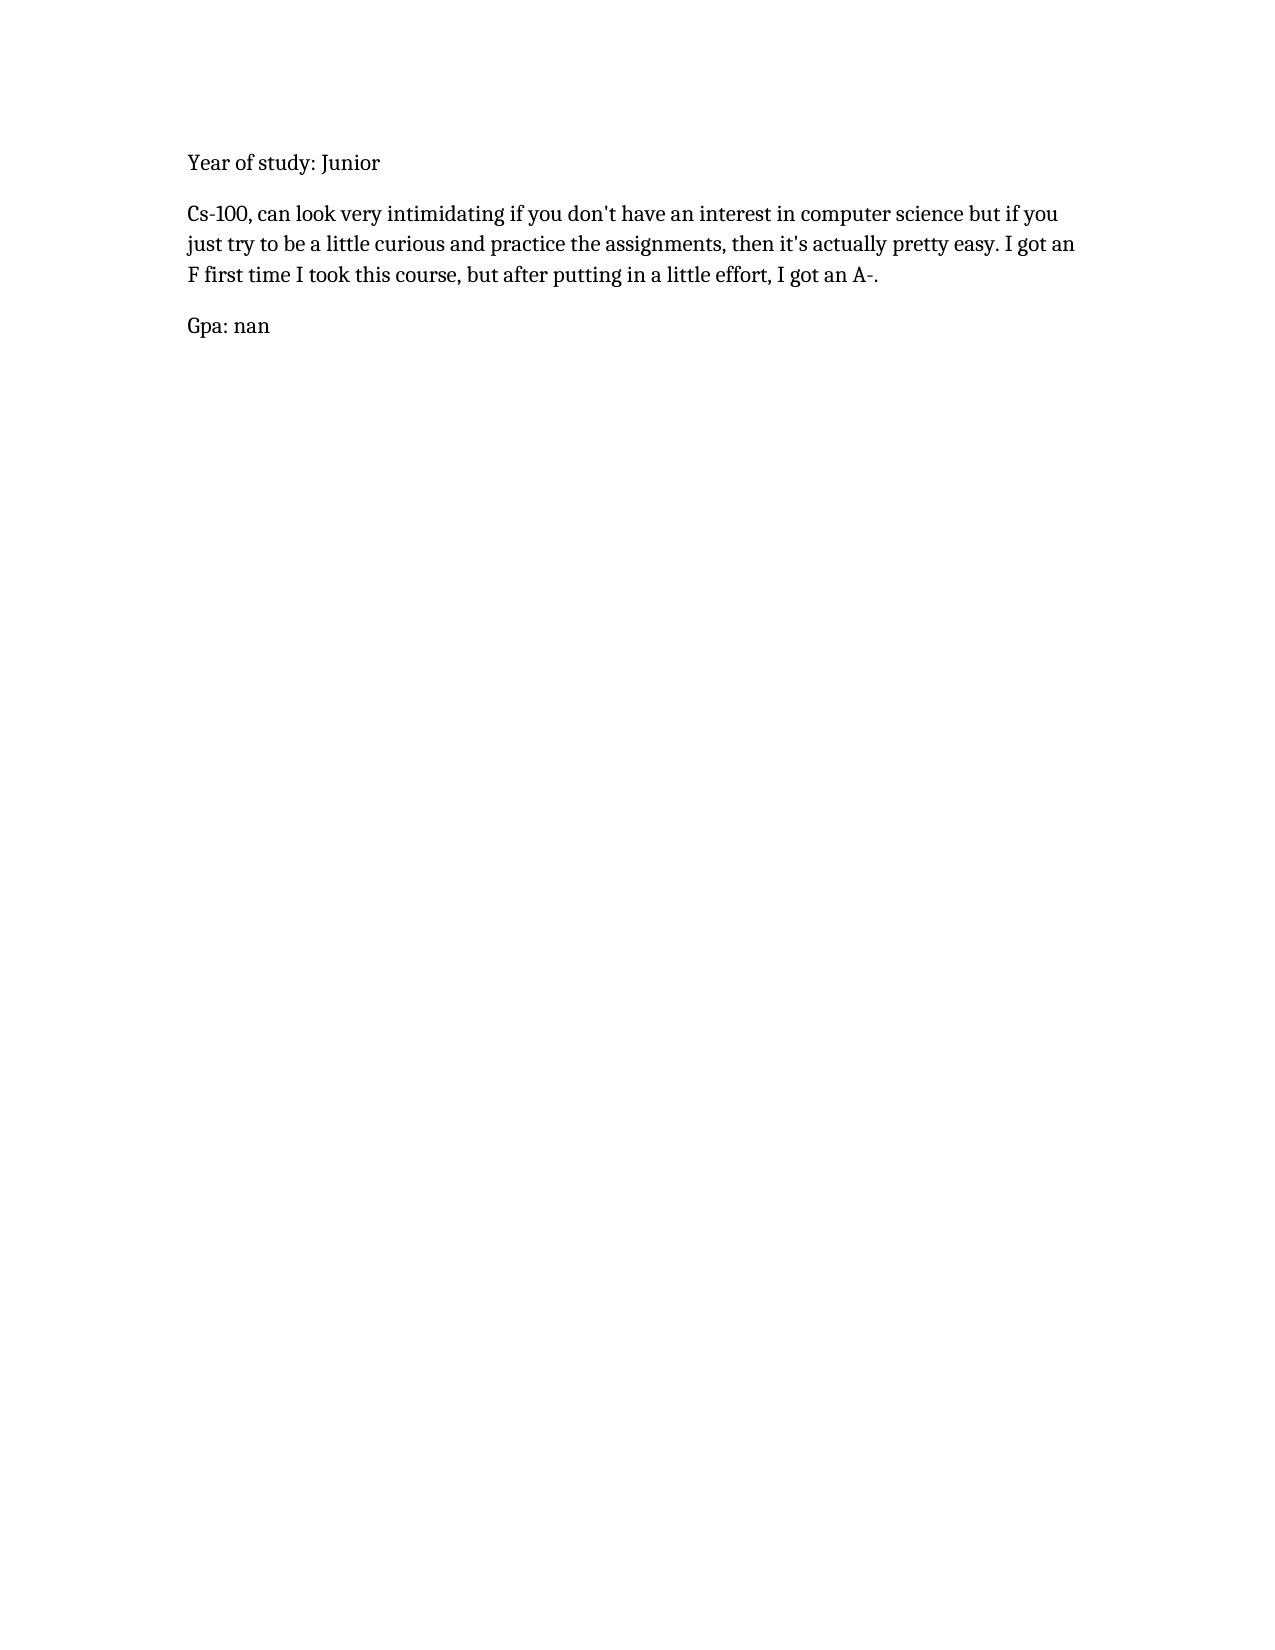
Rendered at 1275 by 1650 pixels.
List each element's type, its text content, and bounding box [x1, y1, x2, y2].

text Year of study: Junior [187, 150, 1087, 176]
text Cs-100, can look very intimidating if you don't have an interest in computer science but if you just try to be a little curious and practice the assignments, then it's actually pretty easy. I got an F first time I took this course, but after putting in a little effort, I got an A-. [187, 201, 1087, 288]
text Gpa: nan [187, 312, 1087, 339]
